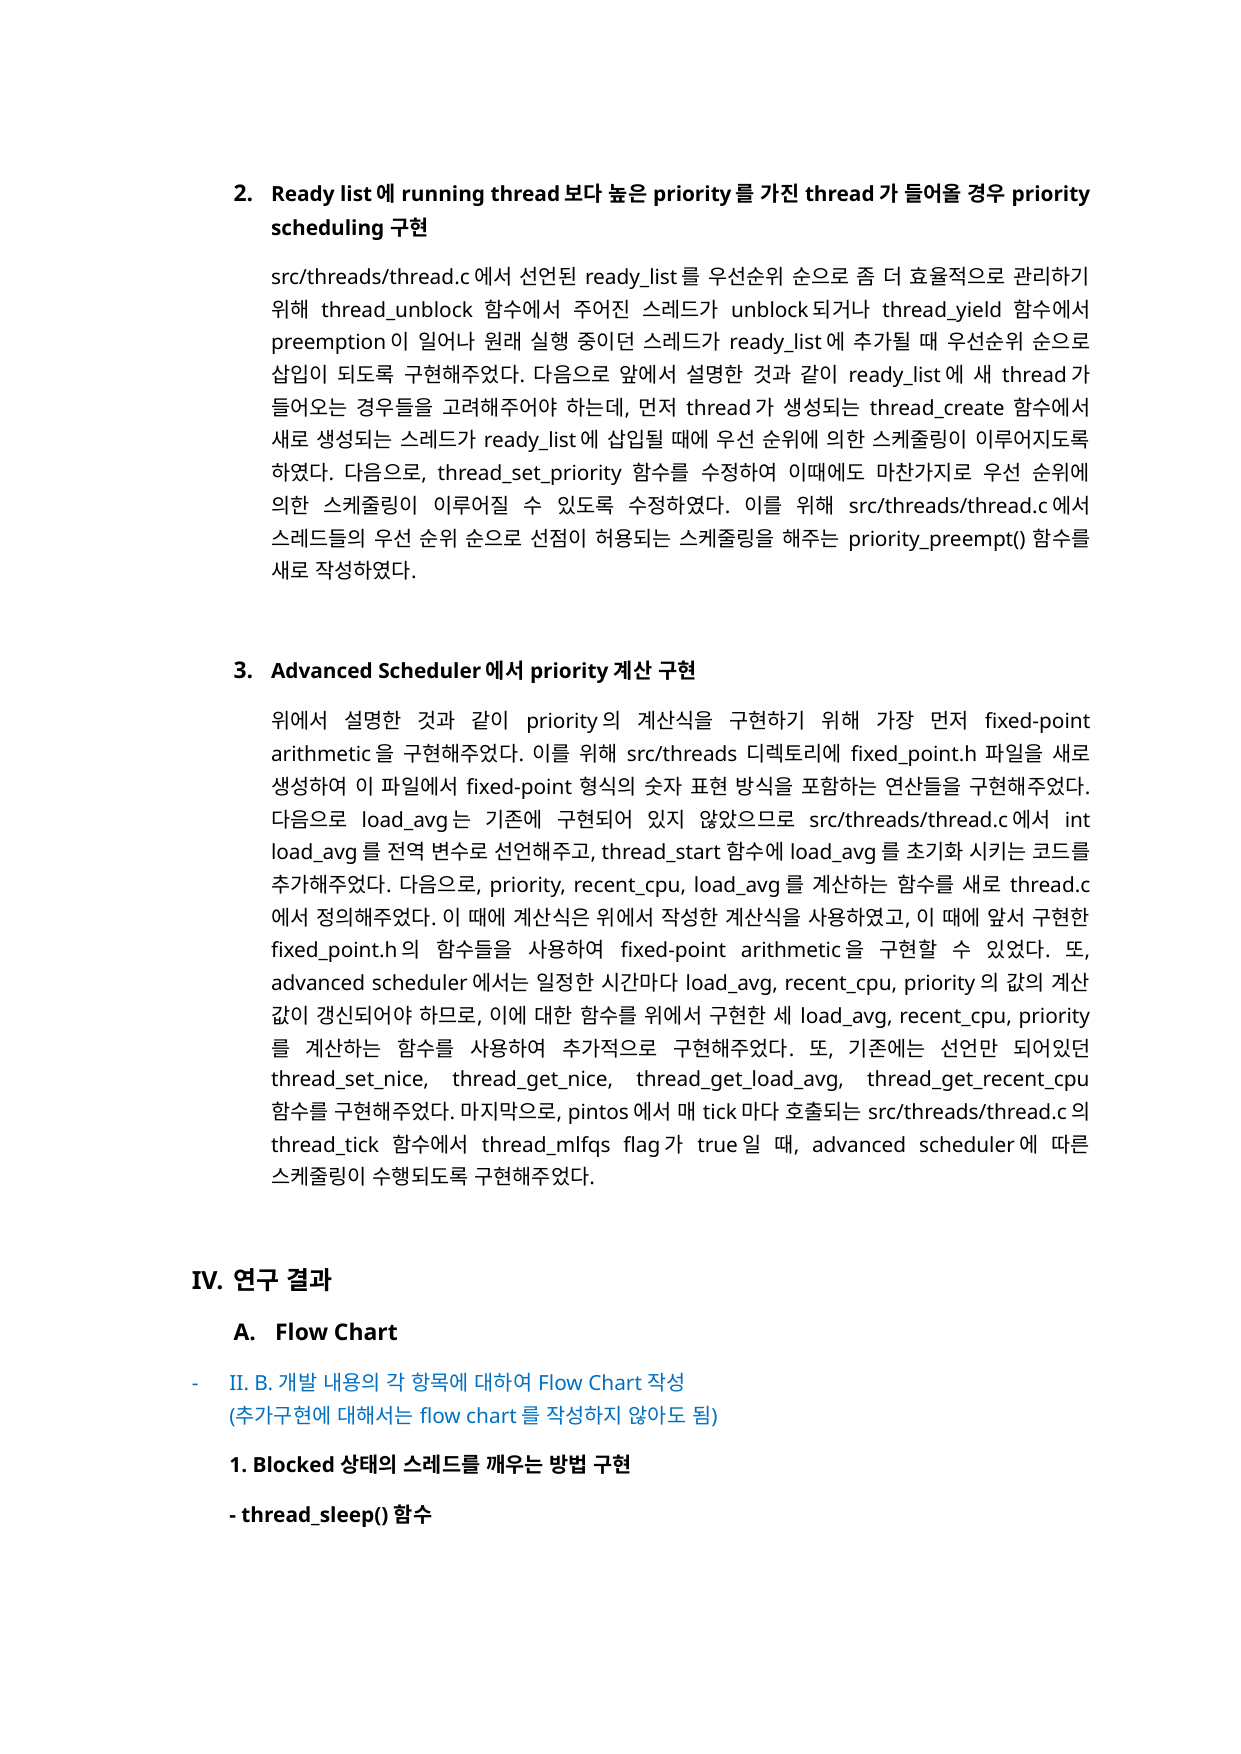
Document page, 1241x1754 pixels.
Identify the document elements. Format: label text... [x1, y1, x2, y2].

list Flow Chart [233, 1316, 1090, 1347]
list 위에서 설명한 것과 같이 priority의 계산식을 구현하기 위해 가장 먼저 fixed-point arithmetic을 구현해주었다. 이를 위해 src/threads 디렉토리에 fixed_point.h 파일을 새로 생성하여 이 파일에서 fixed-point 형식의 숫자 표현 방식을 포함하는 연산들을 구현해주었다. 다음으로 load_avg는 기존에 구현되어 있지 않았으므로 src/threads/thread.c에서 int load_avg를 전역 변수로 선언해주고, thread_start 함수에 load_avg를 초기화 시키는 코드를 추가해주었다. 다음으로, priority, recent_cpu, load_avg를 계산하는 함수를 새로 thread.c에서 정의해주었다. 이 때에 계산식은 위에서 작성한 계산식을 사용하였고, 이 때에 앞서 구현한 fixed_point.h의 함수들을 사용하여 fixed-point arithmetic을 구현할 수 있었다. 또, advanced scheduler에서는 일정한 시간마다 load_avg, recent_cpu, priority의 값의 계산 값이 갱신되어야 하므로, 이에 대한 함수를 위에서 구현한 세 load_avg, recent_cpu, priority를 계산하는 함수를 사용하여 추가적으로 구현해주었다. 또, 기존에는 선언만 되어있던 thread_set_nice, thread_get_nice, thread_get_load_avg, thread_get_recent_cpu 함수를 구현해주었다. 마지막으로, pintos에서 매 tick마다 호출되는 src/threads/thread.c의 thread_tick 함수에서 thread_mlfqs flag가 true일 때, advanced scheduler에 따른 스케줄링이 수행되도록 구현해주었다. [271, 705, 1090, 1191]
list - thread_sleep() 함수 [229, 1498, 1090, 1528]
list Advanced Scheduler에서 priority 계산 구현 [233, 654, 1090, 686]
list 연구 결과 [192, 1260, 1090, 1297]
list src/threads/thread.c에서 선언된 ready_list를 우선순위 순으로 좀 더 효율적으로 관리하기 위해 thread_unblock 함수에서 주어진 스레드가 unblock되거나 thread_yield 함수에서 preemption이 일어나 원래 실행 중이던 스레드가 ready_list에 추가될 때 우선순위 순으로 삽입이 되도록 구현해주었다. 다음으로 앞에서 설명한 것과 같이 ready_list에 새 thread가 들어오는 경우들을 고려해주어야 하는데, 먼저 thread가 생성되는 thread_create 함수에서 새로 생성되는 스레드가 ready_list에 삽입될 때에 우선 순위에 의한 스케줄링이 이루어지도록 하였다. 다음으로, thread_set_priority 함수를 수정하여 이때에도 마찬가지로 우선 순위에 의한 스케줄링이 이루어질 수 있도록 수정하였다. 이를 위해 src/threads/thread.c에서 스레드들의 우선 순위 순으로 선점이 허용되는 스케줄링을 해주는 priority_preempt() 함수를 새로 작성하였다. [271, 260, 1090, 585]
list 1. Blocked 상태의 스레드를 깨우는 방법 구현 [229, 1449, 1090, 1479]
list II. B. 개발 내용의 각 항목에 대하여 Flow Chart 작성 (추가구현에 대해서는 flow chart를 작성하지 않아도 됨) [192, 1367, 1090, 1429]
list Ready list에 running thread보다 높은 priority를 가진 thread가 들어올 경우 priority scheduling 구현 [233, 177, 1090, 241]
